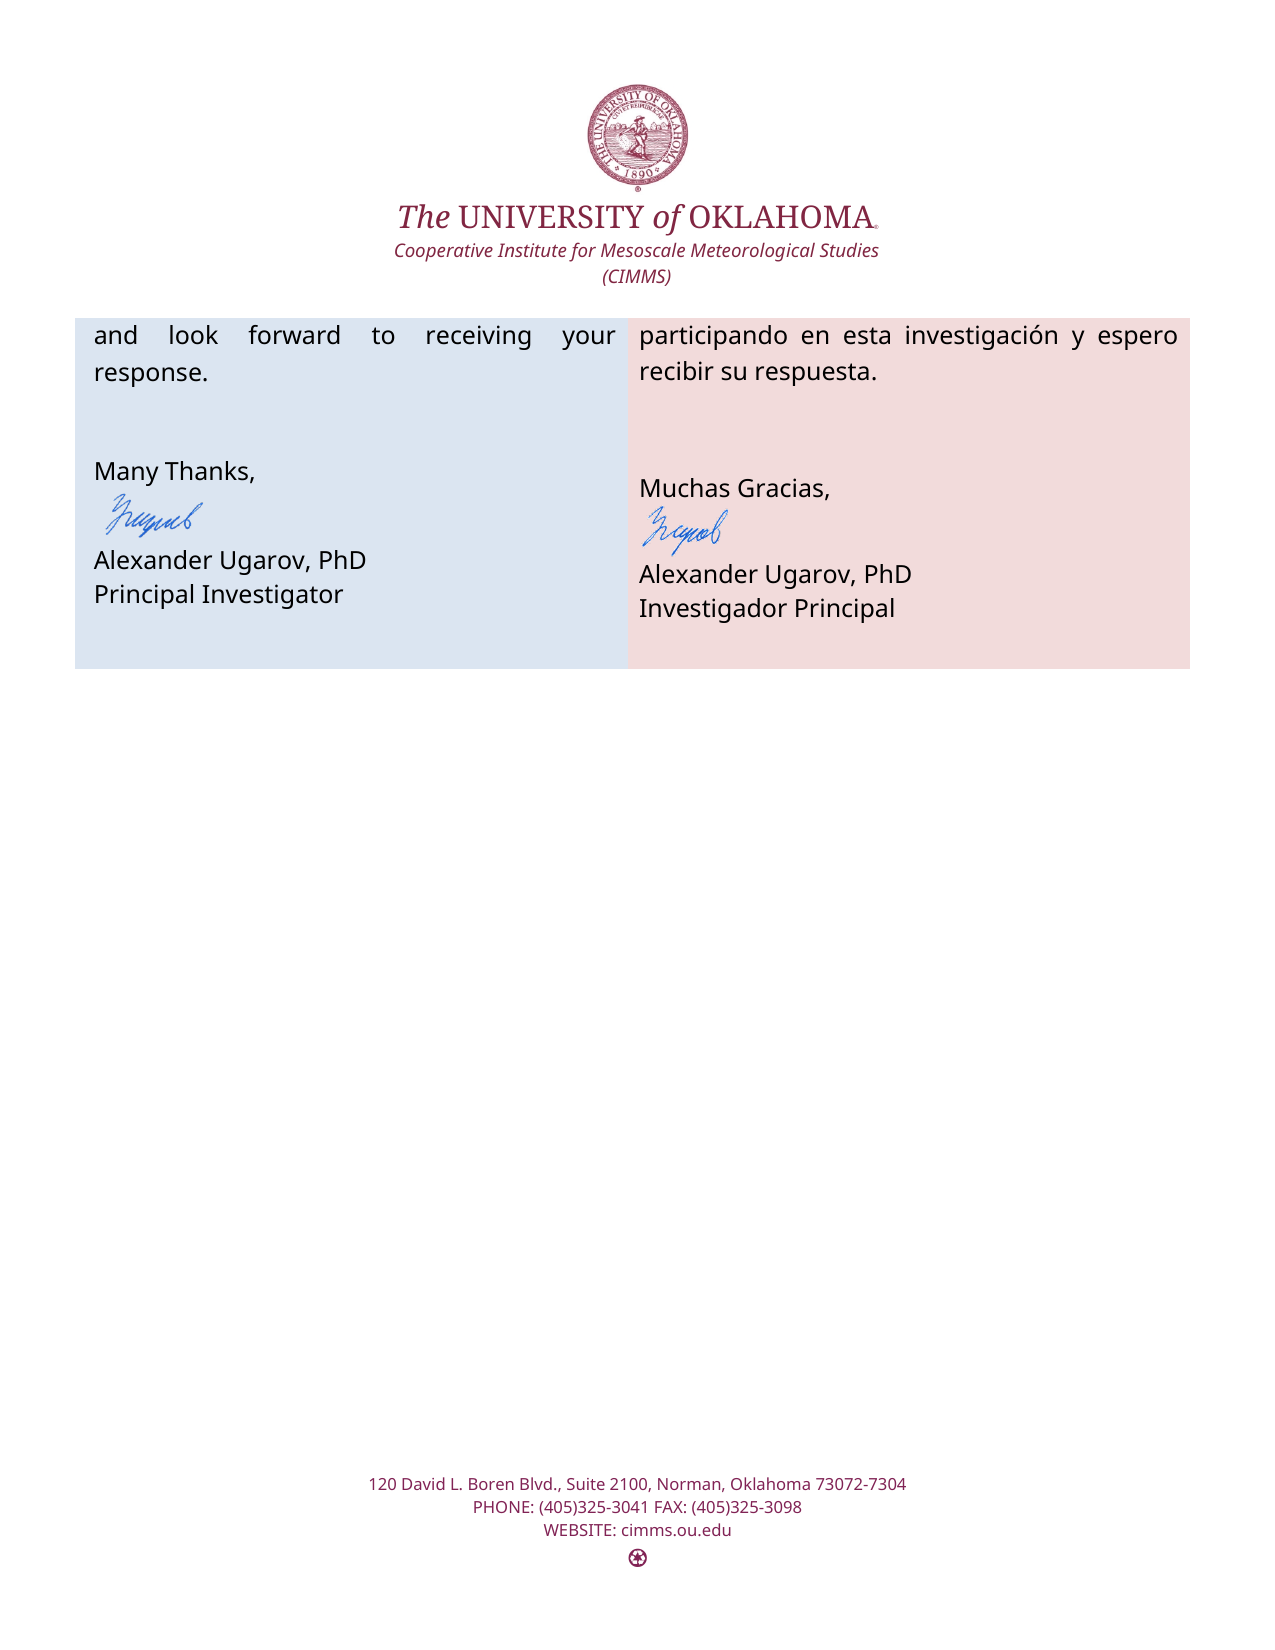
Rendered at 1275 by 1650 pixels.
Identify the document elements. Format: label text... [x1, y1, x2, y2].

picture [93, 488, 219, 543]
picture [638, 504, 736, 557]
table_cell Many Thanks, Alexander Ugarov, PhD Principal Investigator [75, 454, 628, 669]
table_cell Muchas Gracias, Alexander Ugarov, PhD Investigador Principal [628, 454, 1190, 669]
picture [577, 75, 698, 195]
